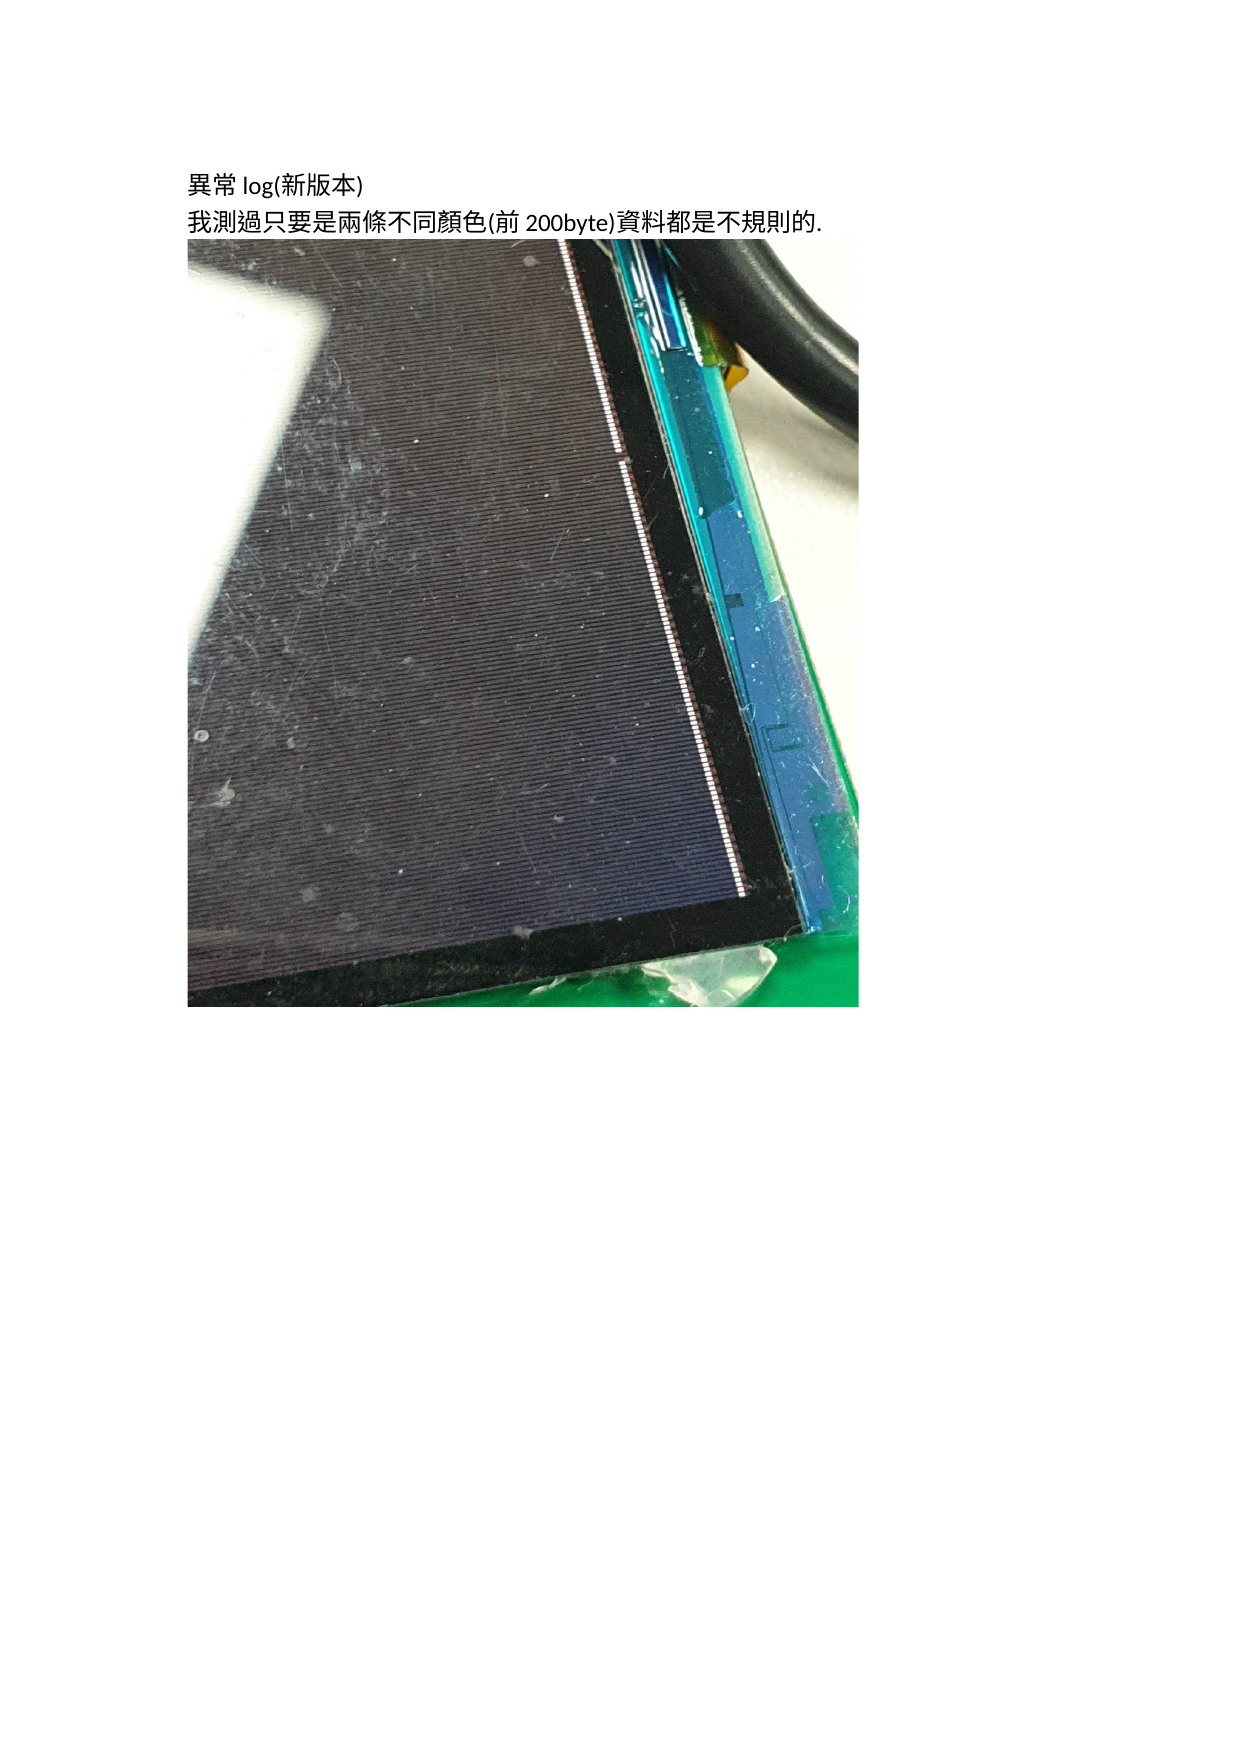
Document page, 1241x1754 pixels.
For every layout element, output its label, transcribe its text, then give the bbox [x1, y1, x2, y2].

text 異常log(新版本) [187, 164, 1053, 202]
picture [187, 239, 859, 1007]
text 我測過只要是兩條不同顏色(前200byte)資料都是不規則的. [187, 202, 1053, 239]
